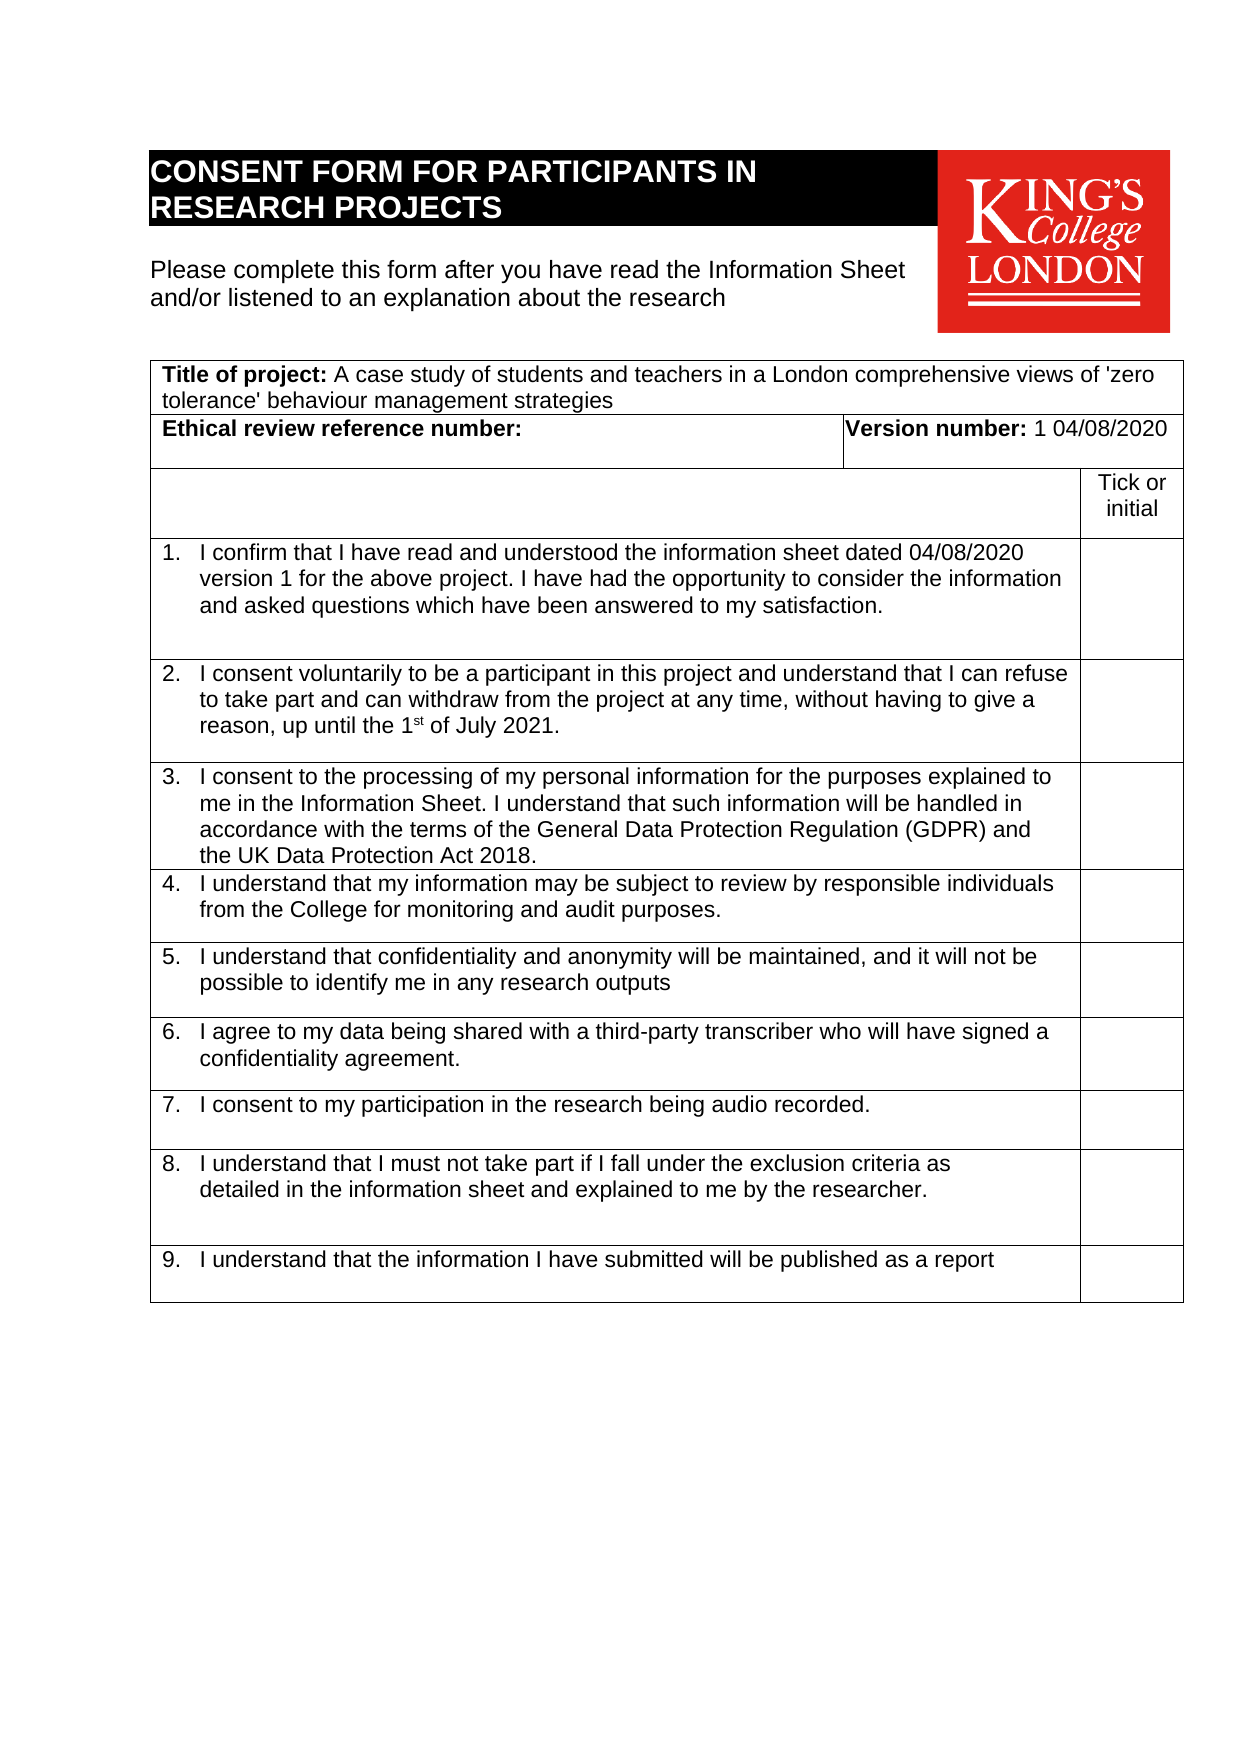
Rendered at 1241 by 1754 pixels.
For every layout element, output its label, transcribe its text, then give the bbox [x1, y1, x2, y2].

table_cell [1081, 870, 1183, 942]
table_cell Version number: 1 04/08/2020 [844, 415, 1183, 467]
table_cell [151, 469, 1080, 538]
table_cell [1081, 660, 1183, 762]
table_cell I consent to my participation in the research being audio recorded. [151, 1091, 1080, 1148]
table_cell I consent to the processing of my personal information for the purposes explained to me in the Information Sheet. I understand that such information will be handled in accordance with the terms of the General Data Protection Regulation (GDPR) and the UK Data Protection Act 2018. [151, 763, 1080, 869]
table_cell I consent voluntarily to be a participant in this project and understand that I can refuse to take part and can withdraw from the project at any time, without having to give a reason, up until the 1st of July 2021. [151, 660, 1080, 762]
table_cell I confirm that I have read and understood the information sheet dated 04/08/2020 version 1 for the above project. I have had the opportunity to consider the information and asked questions which have been answered to my satisfaction. [151, 539, 1080, 659]
table_cell I agree to my data being shared with a third-party transcriber who will have signed a confidentiality agreement. [151, 1018, 1080, 1089]
table_cell I understand that confidentiality and anonymity will be maintained, and it will not be possible to identify me in any research outputs [151, 943, 1080, 1017]
table_cell Tick or initial [1081, 469, 1183, 538]
table_cell [1081, 1246, 1183, 1302]
table_cell [1081, 539, 1183, 659]
table_cell I understand that my information may be subject to review by responsible individuals from the College for monitoring and audit purposes. [151, 870, 1080, 942]
picture [937, 150, 1171, 333]
table_cell [1081, 763, 1183, 869]
table_header Title of project: A case study of students and teachers in a London comprehensive views of 'zero tolerance' behaviour management strategies [151, 361, 1183, 414]
table_cell I understand that I must not take part if I fall under the exclusion criteria as detailed in the information sheet and explained to me by the researcher. [151, 1150, 1080, 1245]
text Please complete this form after you have read the Information Sheet and/or listened to an explanation about the research [150, 255, 937, 312]
table_cell Ethical review reference number: [151, 415, 843, 467]
table_cell I understand that the information I have submitted will be published as a report [151, 1246, 1080, 1302]
table_cell [1081, 1150, 1183, 1245]
table_cell [1081, 1018, 1183, 1089]
text CONSENT FORM FOR PARTICIPANTS IN RESEARCH PROJECTS [150, 151, 937, 225]
table_cell [1081, 1091, 1183, 1148]
table_cell [1081, 943, 1183, 1017]
